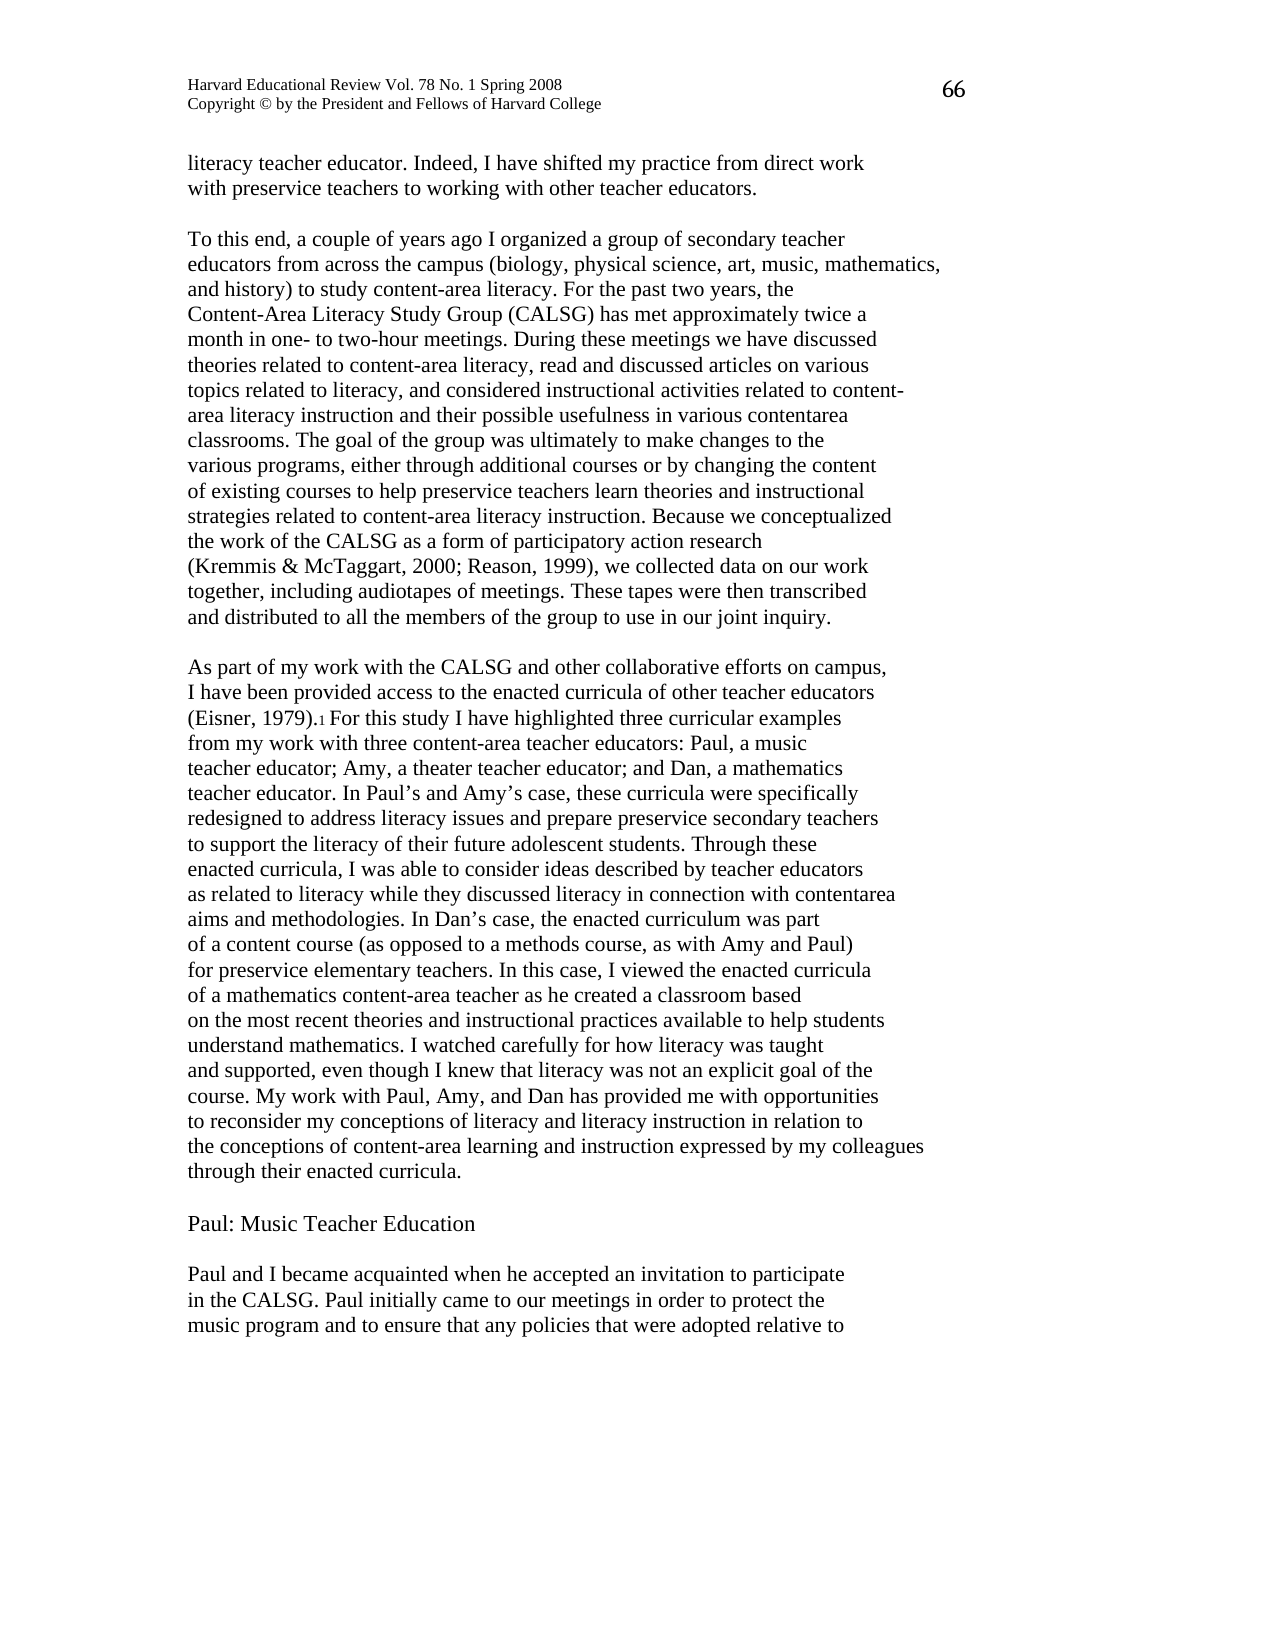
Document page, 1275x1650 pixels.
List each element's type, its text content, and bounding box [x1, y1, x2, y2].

text enacted curricula, I was able to consider ideas described by teacher educators [187, 856, 966, 881]
text on the most recent theories and instructional practices available to help students [187, 1007, 966, 1032]
text the conceptions of content-area learning and instruction expressed by my colleagues [187, 1133, 966, 1158]
text literacy teacher educator. Indeed, I have shifted my practice from direct work [187, 150, 966, 175]
text theories related to content-area literacy, read and discussed articles on various [187, 352, 966, 377]
text course. My work with Paul, Amy, and Dan has provided me with opportunities [187, 1083, 966, 1108]
text area literacy instruction and their possible usefulness in various contentarea [187, 402, 966, 427]
text of existing courses to help preservice teachers learn theories and instructional [187, 478, 966, 503]
text as related to literacy while they discussed literacy in connection with contentarea [187, 881, 966, 906]
text educators from across the campus (biology, physical science, art, music, mathematics, [187, 251, 966, 276]
text for preservice elementary teachers. In this case, I viewed the enacted curricula [187, 957, 966, 982]
text music program and to ensure that any policies that were adopted relative to [187, 1312, 966, 1337]
text I have been provided access to the enacted curricula of other teacher educators [187, 679, 966, 704]
text from my work with three content-area teacher educators: Paul, a music [187, 730, 966, 755]
text of a mathematics content-area teacher as he created a classroom based [187, 982, 966, 1007]
text teacher educator; Amy, a theater teacher educator; and Dan, a mathematics [187, 755, 966, 780]
text with preservice teachers to working with other teacher educators. [187, 175, 966, 200]
text month in one- to two-hour meetings. During these meetings we have discussed [187, 326, 966, 352]
text various programs, either through additional courses or by changing the content [187, 452, 966, 478]
text Paul: Music Teacher Education [187, 1210, 966, 1236]
text redesigned to address literacy issues and prepare preservice secondary teachers [187, 805, 966, 831]
text To this end, a couple of years ago I organized a group of secondary teacher [187, 226, 966, 251]
text As part of my work with the CALSG and other collaborative efforts on campus, [187, 654, 966, 679]
text teacher educator. In Paul’s and Amy’s case, these curricula were specifically [187, 780, 966, 805]
text and distributed to all the members of the group to use in our joint inquiry. [187, 604, 966, 629]
text Content-Area Literacy Study Group (CALSG) has met approximately twice a [187, 301, 966, 326]
text (Eisner, 1979).1 For this study I have highlighted three curricular examples [187, 704, 966, 730]
text strategies related to content-area literacy instruction. Because we conceptualized [187, 503, 966, 528]
text understand mathematics. I watched carefully for how literacy was taught [187, 1032, 966, 1057]
text aims and methodologies. In Dan’s case, the enacted curriculum was part [187, 906, 966, 931]
text and history) to study content-area literacy. For the past two years, the [187, 276, 966, 301]
text in the CALSG. Paul initially came to our meetings in order to protect the [187, 1287, 966, 1312]
text the work of the CALSG as a form of participatory action research [187, 528, 966, 553]
text to support the literacy of their future adolescent students. Through these [187, 831, 966, 856]
text topics related to literacy, and considered instructional activities related to content- [187, 377, 966, 402]
text Paul and I became acquainted when he accepted an invitation to participate [187, 1261, 966, 1287]
text to reconsider my conceptions of literacy and literacy instruction in relation to [187, 1108, 966, 1133]
text (Kremmis & McTaggart, 2000; Reason, 1999), we collected data on our work [187, 553, 966, 578]
text classrooms. The goal of the group was ultimately to make changes to the [187, 427, 966, 452]
text of a content course (as opposed to a methods course, as with Amy and Paul) [187, 931, 966, 957]
text and supported, even though I knew that literacy was not an explicit goal of the [187, 1057, 966, 1083]
text through their enacted curricula. [187, 1158, 966, 1183]
text together, including audiotapes of meetings. These tapes were then transcribed [187, 578, 966, 604]
